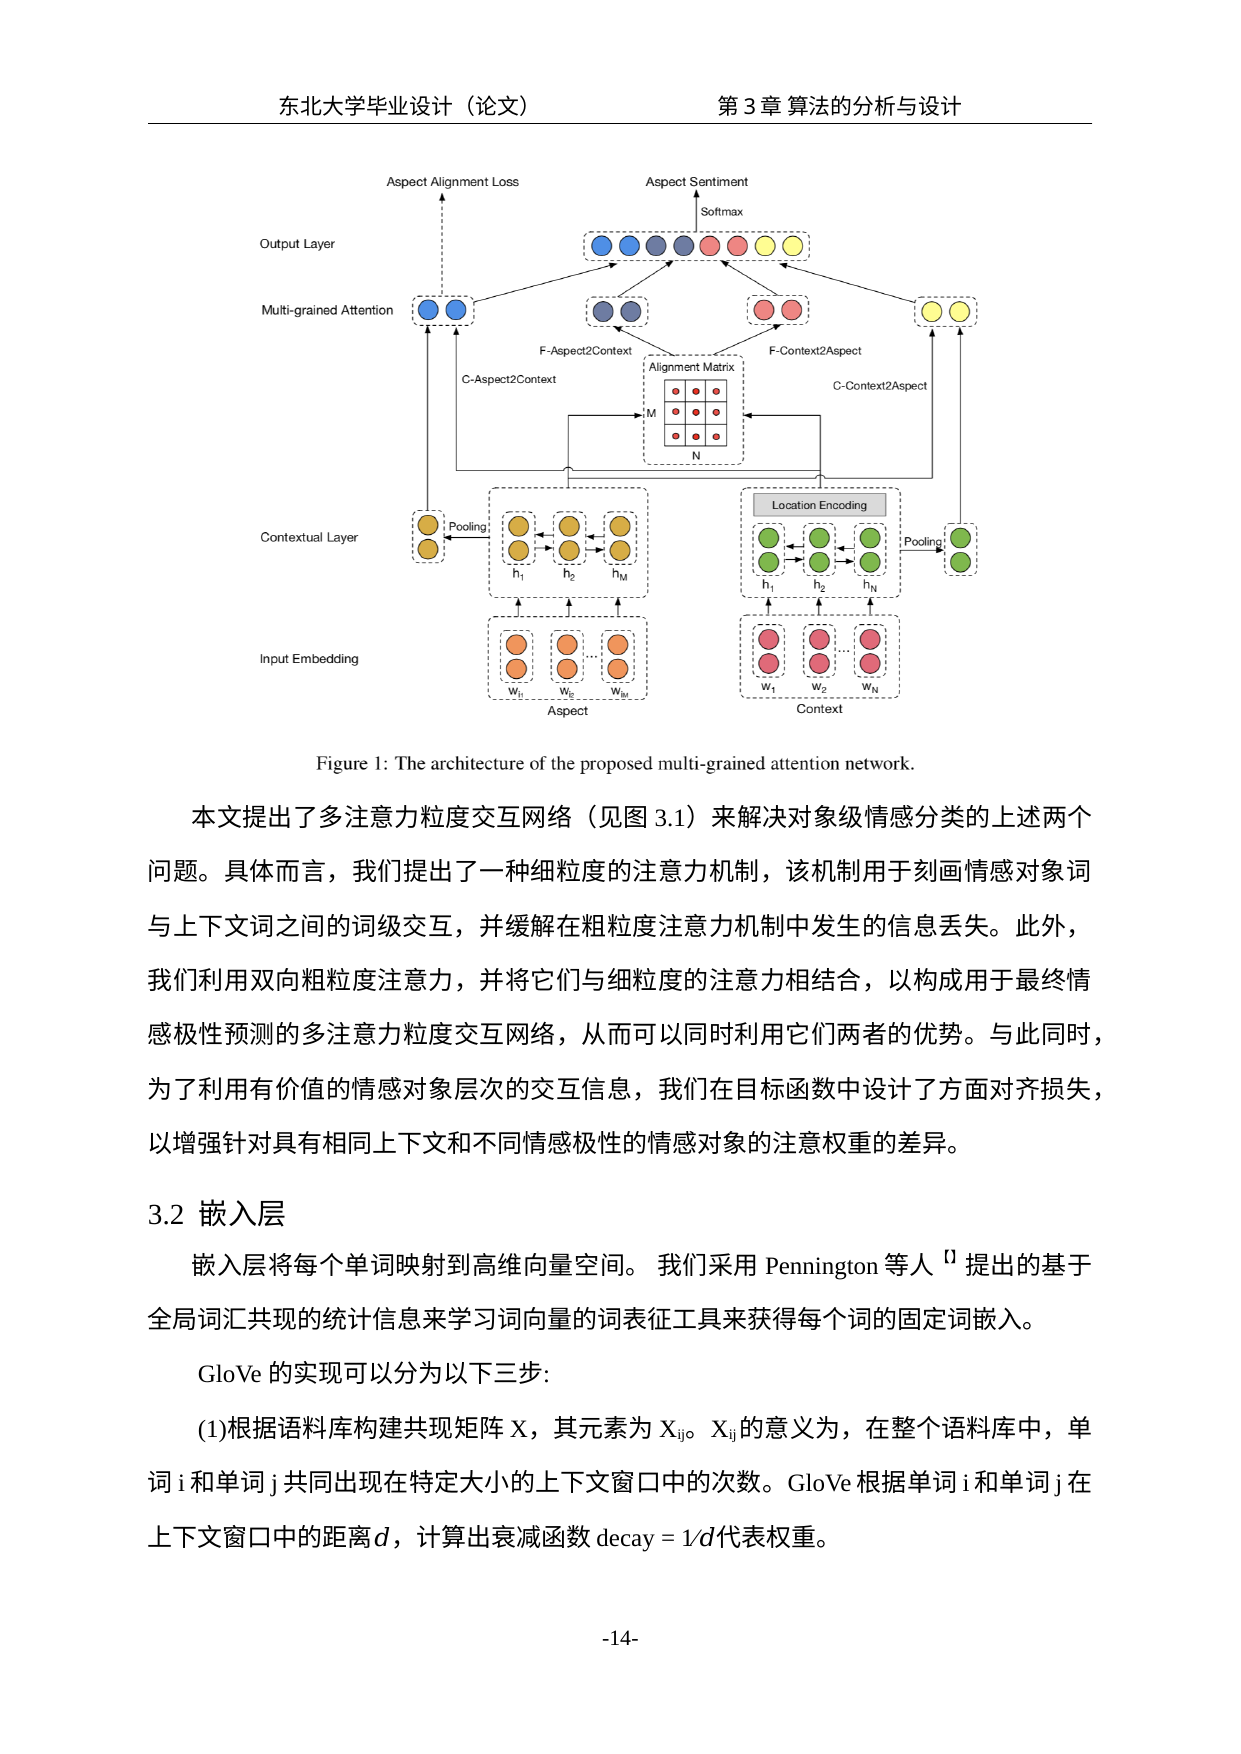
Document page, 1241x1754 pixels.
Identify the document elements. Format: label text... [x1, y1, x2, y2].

text 嵌入层将每个单词映射到高维向量空间。 我们采用Pennington等人【】提出的基于全局词汇共现的统计信息来学习词向量的词表征工具来获得每个词的固定词嵌入。 [148, 1245, 1092, 1336]
subtitle 3.2 嵌入层 [148, 1190, 1092, 1233]
text (1)根据语料库构建共现矩阵X，其元素为Xij。Xij的意义为，在整个语料库中，单词i和单词j共同出现在特定大小的上下文窗口中的次数。GloVe根据单词i和单词j在上下文窗口中的距离𝑑，计算出衰减函数decay = 1⁄𝑑代表权重。 [148, 1408, 1092, 1553]
text GloVe 的实现可以分为以下三步: [148, 1354, 1092, 1390]
text 本文提出了多注意力粒度交互网络（见图3.1）来解决对象级情感分类的上述两个问题。具体而言，我们提出了一种细粒度的注意力机制，该机制用于刻画情感对象词与上下文词之间的词级交互，并缓解在粗粒度注意力机制中发生的信息丢失。此外，我们利用双向粗粒度注意力，并将它们与细粒度的注意力相结合，以构成用于最终情感极性预测的多注意力粒度交互网络，从而可以同时利用它们两者的优势。与此同时，为了利用有价值的情感对象层次的交互信息，我们在目标函数中设计了方面对齐损失，以增强针对具有相同上下文和不同情感极性的情感对象的注意权重的差异。 [148, 797, 1092, 1160]
picture [191, 147, 1042, 783]
